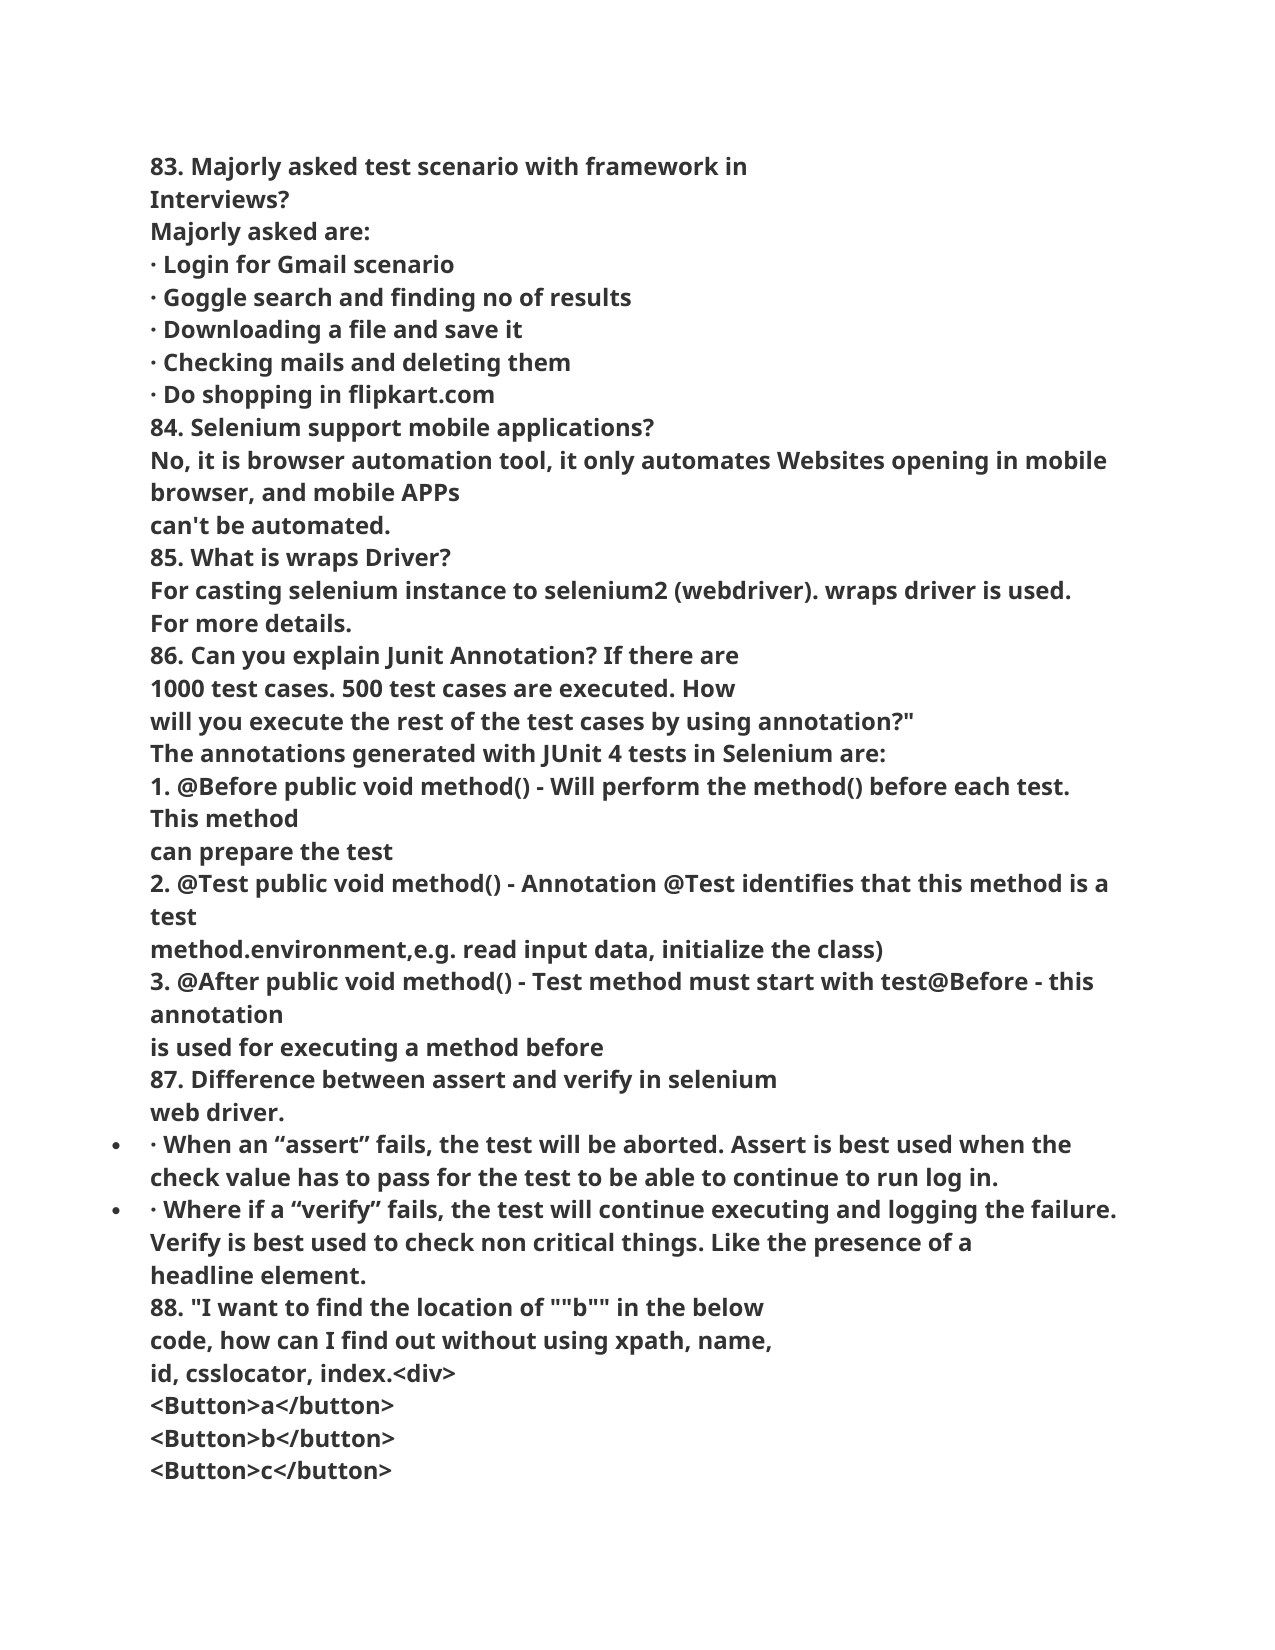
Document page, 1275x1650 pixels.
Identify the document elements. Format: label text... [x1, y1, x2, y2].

list · Where if a “verify” fails, the test will continue executing and logging the failure. Verify is best used to check non critical things. Like the presence of a headline element. [112, 1193, 1125, 1291]
text · Login for Gmail scenario [150, 248, 1125, 280]
text For more details. [150, 606, 1125, 639]
text · Checking mails and deleting them [150, 346, 1125, 378]
text 88. "I want to find the location of ""b"" in the below code, how can I find out without using xpath, name, id, csslocator, index.<div> [150, 1291, 1125, 1389]
text · Do shopping in flipkart.com [150, 378, 1125, 411]
text <Button>c</button> [150, 1454, 1125, 1487]
list · When an “assert” fails, the test will be aborted. Assert is best used when the check value has to pass for the test to be able to continue to run log in. [112, 1128, 1125, 1193]
text · Goggle search and finding no of results [150, 280, 1125, 313]
text No, it is browser automation tool, it only automates Websites opening in mobile browser, and mobile APPs [150, 443, 1125, 509]
text 3. @After public void method() - Test method must start with test@Before - this annotation is used for executing a method before [150, 965, 1125, 1063]
text <Button>b</button> [150, 1422, 1125, 1454]
text 1. @Before public void method() - Will perform the method() before each test. This method can prepare the test [150, 769, 1125, 867]
text 83. Majorly asked test scenario with framework in Interviews? [150, 150, 1125, 215]
text For casting selenium instance to selenium2 (webdriver). wraps driver is used. [150, 574, 1125, 606]
text · Downloading a file and save it [150, 313, 1125, 346]
text 85. What is wraps Driver? [150, 541, 1125, 574]
text Majorly asked are: [150, 215, 1125, 248]
text <Button>a</button> [150, 1389, 1125, 1422]
text 2. @Test public void method() - Annotation @Test identifies that this method is a test method.environment,e.g. read input data, initialize the class) [150, 867, 1125, 965]
text 84. Selenium support mobile applications? [150, 411, 1125, 443]
text 87. Difference between assert and verify in selenium web driver. [150, 1063, 1125, 1128]
text can't be automated. [150, 509, 1125, 541]
text 86. Can you explain Junit Annotation? If there are 1000 test cases. 500 test cases are executed. How will you execute the rest of the test cases by using annotation?" [150, 639, 1125, 737]
text The annotations generated with JUnit 4 tests in Selenium are: [150, 737, 1125, 769]
